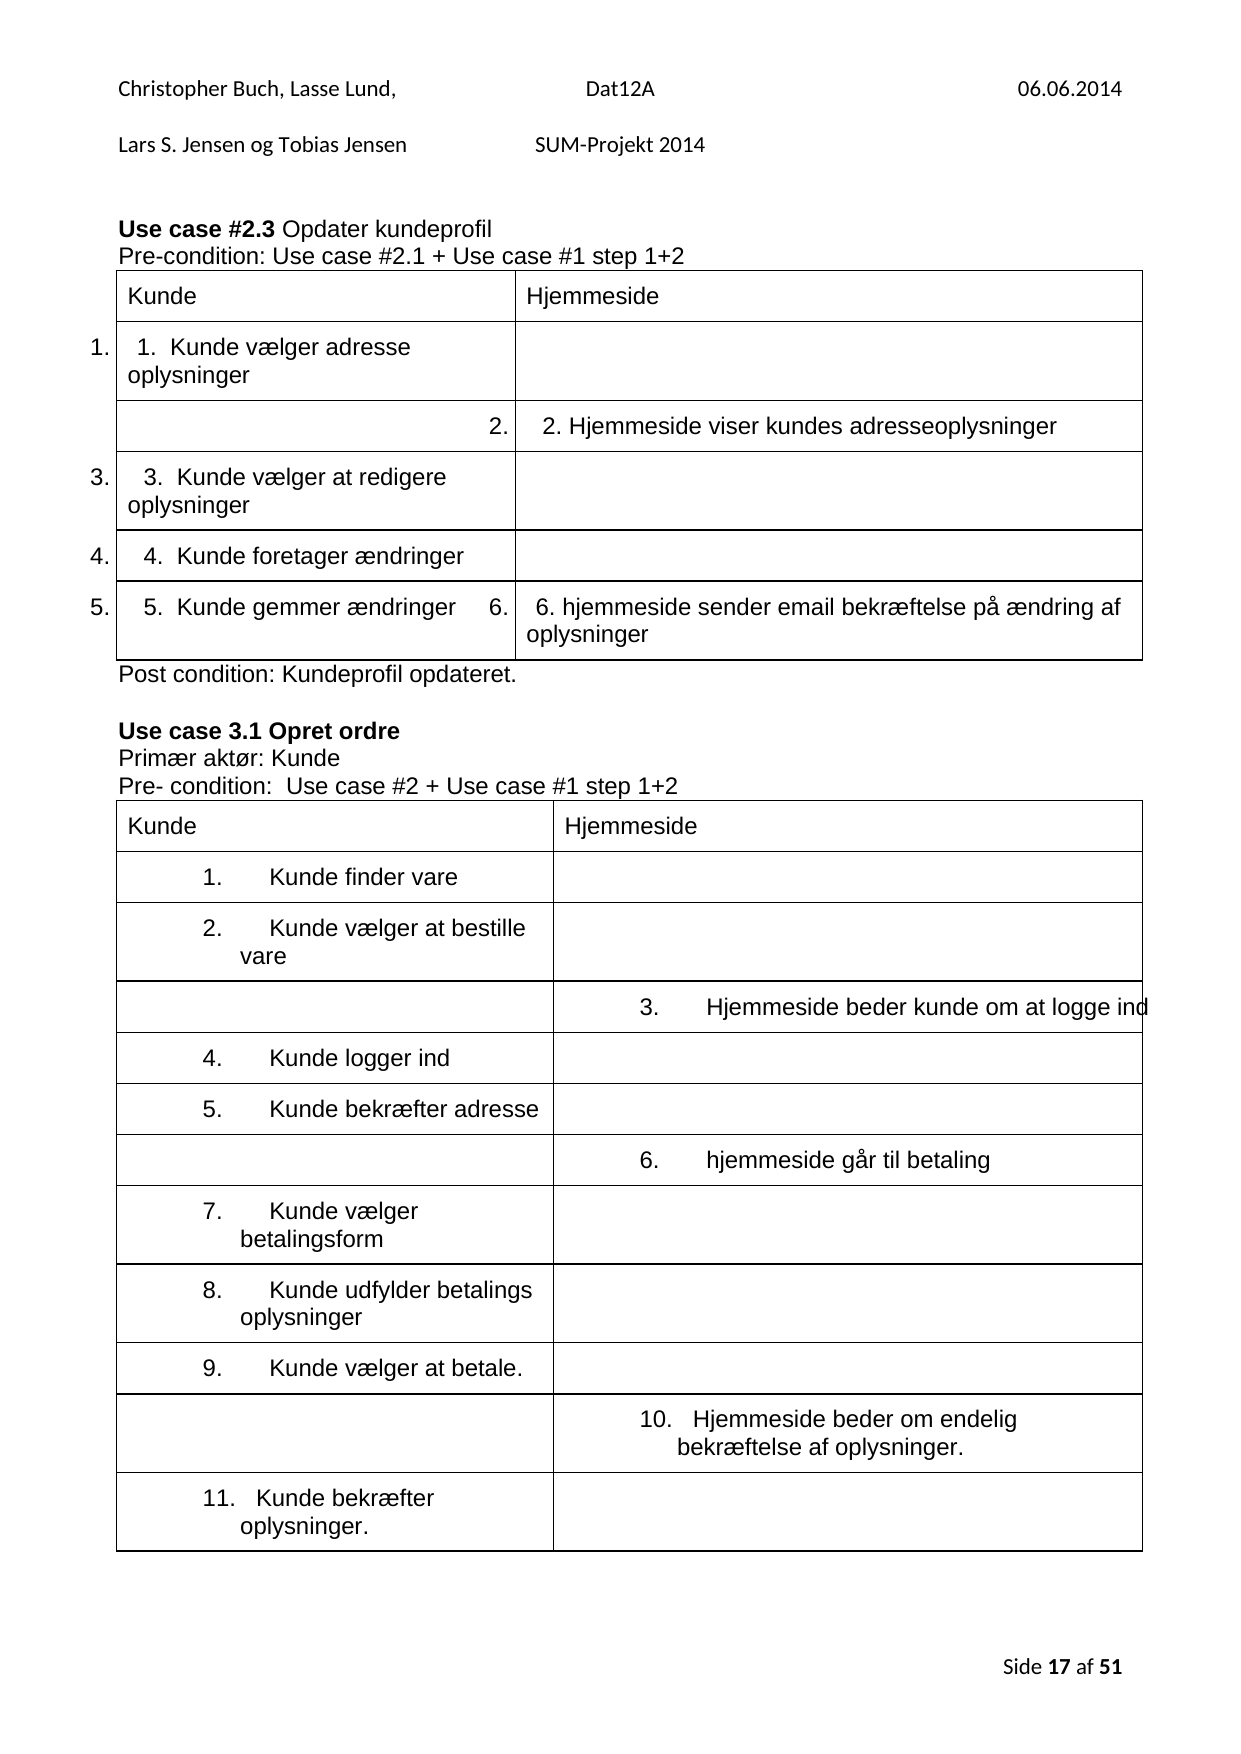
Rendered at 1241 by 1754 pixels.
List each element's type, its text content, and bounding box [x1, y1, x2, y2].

table_cell [516, 452, 1142, 529]
table_cell 3. 3. Kunde vælger at redigere oplysninger [117, 452, 515, 529]
table_cell [554, 1473, 1142, 1550]
table_header Kunde [117, 271, 515, 321]
table_cell [554, 1265, 1142, 1342]
table_cell 9. Kunde vælger at betale. [117, 1343, 553, 1393]
text Primær aktør: Kunde [118, 744, 1122, 772]
table_header Kunde [117, 801, 553, 851]
table_cell 4. Kunde logger ind [117, 1033, 553, 1082]
table_cell 6. hjemmeside går til betaling [554, 1135, 1142, 1184]
table_cell 6. 6. hjemmeside sender email bekræftelse på ændring af oplysninger [516, 582, 1142, 659]
table_cell [516, 531, 1142, 580]
table_cell 8. Kunde udfylder betalings oplysninger [117, 1265, 553, 1342]
table_cell [117, 1395, 553, 1471]
table_cell 3. Hjemmeside beder kunde om at logge ind [554, 982, 1142, 1031]
table_cell [554, 1343, 1142, 1393]
table_cell 2. Kunde vælger at bestille vare [117, 903, 553, 980]
text Use case #2.3 Opdater kundeprofil [118, 214, 1122, 242]
table_cell 5. Kunde bekræfter adresse [117, 1084, 553, 1133]
text Pre-condition: Use case #2.1 + Use case #1 step 1+2 [118, 242, 1122, 270]
table_cell [554, 852, 1142, 902]
table_cell [516, 322, 1142, 399]
text Use case 3.1 Opret ordre [118, 717, 1122, 744]
table_cell [554, 903, 1142, 980]
table_cell [554, 1033, 1142, 1082]
table_cell 10. Hjemmeside beder om endelig bekræftelse af oplysninger. [554, 1395, 1142, 1471]
table_header Hjemmeside [516, 271, 1142, 321]
table_cell [117, 982, 553, 1031]
table_cell 1. Kunde finder vare [117, 852, 553, 902]
table_cell [554, 1084, 1142, 1133]
table_cell 5. 5. Kunde gemmer ændringer [117, 582, 515, 659]
table_header Hjemmeside [554, 801, 1142, 851]
table_cell [117, 1135, 553, 1184]
table_cell 4. 4. Kunde foretager ændringer [117, 531, 515, 580]
table_cell [554, 1186, 1142, 1263]
table_cell 2. 2. Hjemmeside viser kundes adresseoplysninger [516, 401, 1142, 451]
table_cell 7. Kunde vælger betalingsform [117, 1186, 553, 1263]
table_cell 1. 1. Kunde vælger adresse oplysninger [117, 322, 515, 399]
table_cell [117, 401, 515, 451]
text Pre- condition: Use case #2 + Use case #1 step 1+2 [118, 772, 1122, 799]
text Post condition: Kundeprofil opdateret. [118, 661, 1122, 688]
table_cell 11. Kunde bekræfter oplysninger. [117, 1473, 553, 1550]
